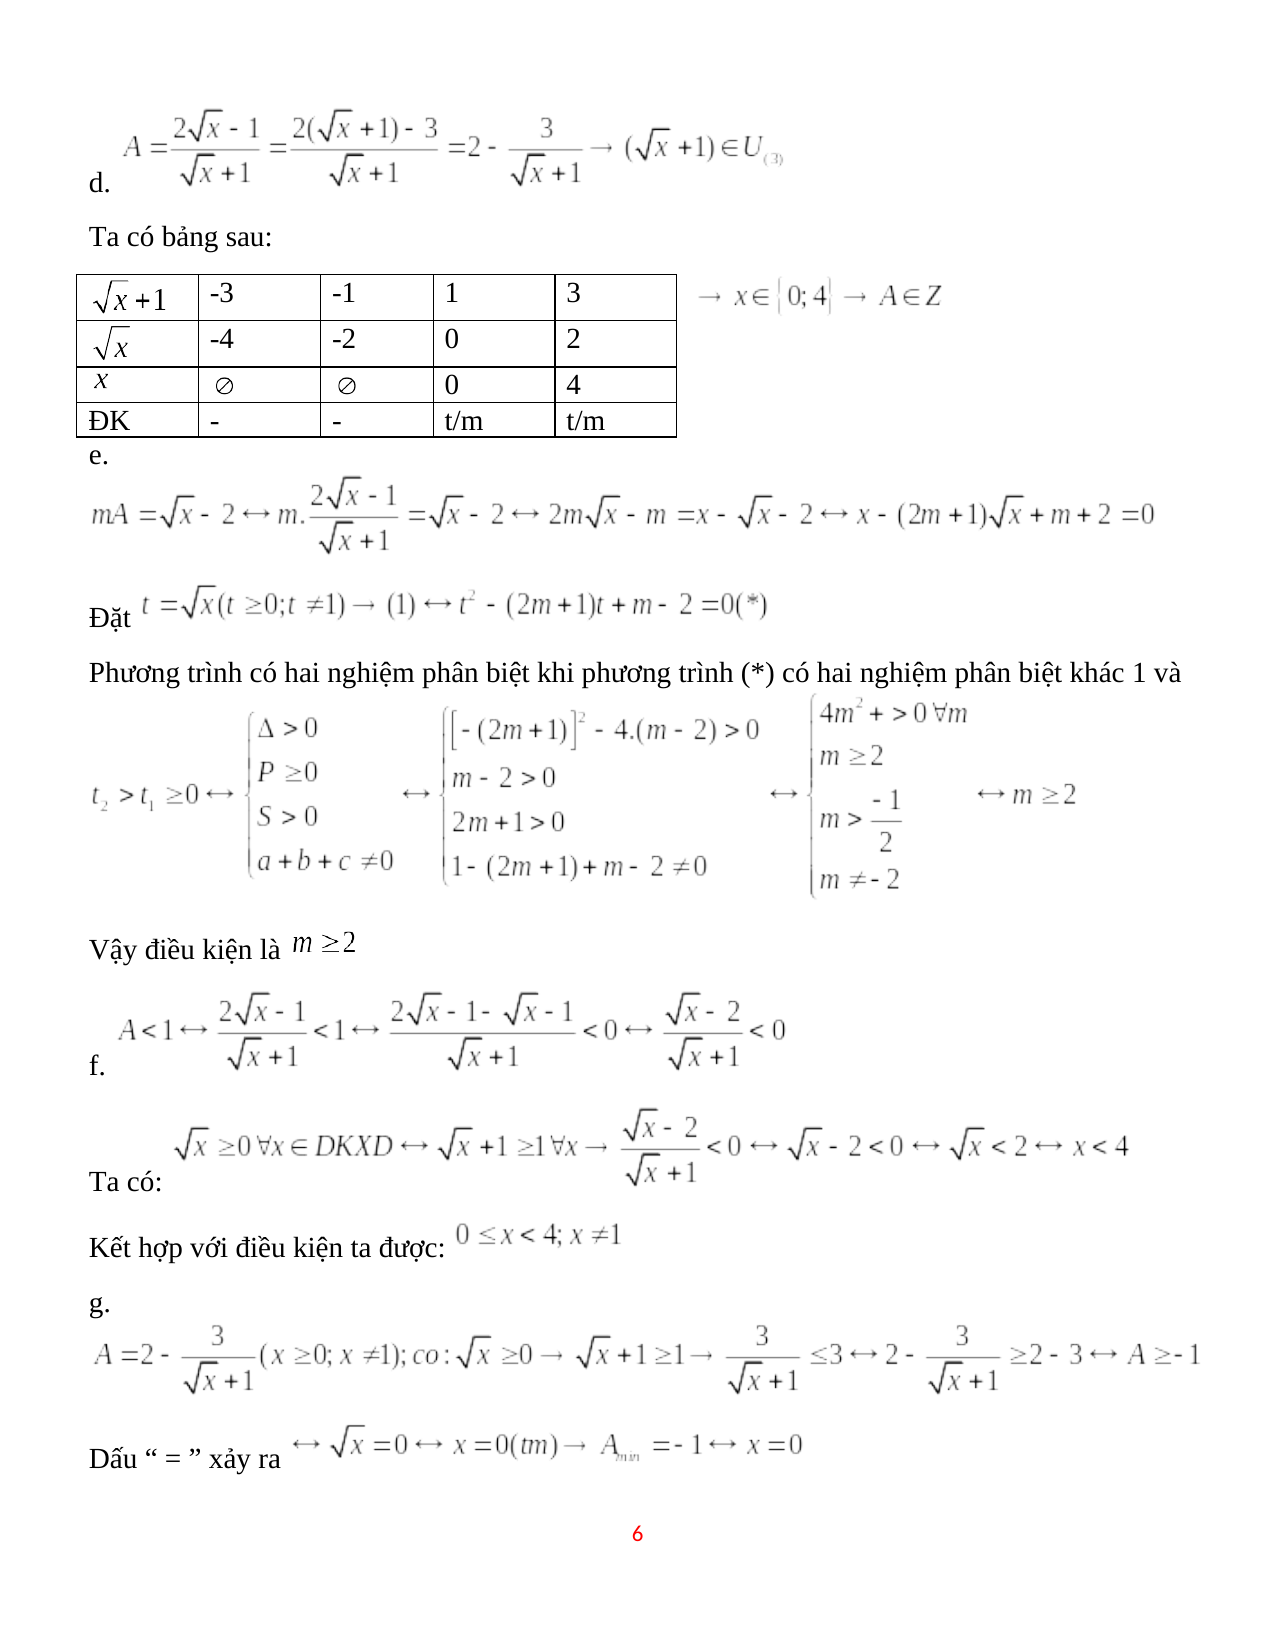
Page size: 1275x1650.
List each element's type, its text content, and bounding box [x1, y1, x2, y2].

table_cell -2 [321, 321, 433, 366]
table_header -1 [321, 275, 433, 320]
table_cell t/m [556, 403, 676, 436]
text Ta có: [89, 1102, 1186, 1198]
table_cell 0 [434, 368, 554, 402]
table_header [77, 275, 198, 320]
text Đặt [89, 581, 1186, 634]
text f. [89, 986, 1186, 1082]
table_cell [321, 368, 433, 402]
text Phương trình có hai nghiệm phân biệt khi phương trình (*) có hai nghiệm phân biệt khác 1 và [89, 655, 1186, 904]
table_cell [77, 321, 198, 366]
table_header 1 [434, 275, 554, 320]
table_cell [199, 368, 320, 402]
table_cell 4 [556, 368, 676, 402]
table_header -3 [199, 275, 320, 320]
text Vậy điều kiện là [89, 925, 1186, 965]
table_cell - [321, 403, 433, 436]
table_cell ĐK [77, 403, 198, 436]
table_cell - [199, 403, 320, 436]
text Ta có bảng sau: [89, 219, 1186, 253]
text Dấu “ = ” xảy ra [89, 1420, 1186, 1475]
table_header 3 [556, 275, 676, 320]
table_cell 0 [434, 321, 554, 366]
text d. [89, 103, 1186, 198]
table_cell t/m [434, 403, 554, 436]
table_cell [77, 368, 198, 402]
text g. [89, 1285, 1186, 1399]
table_cell -4 [199, 321, 320, 366]
text e. [89, 273, 1186, 560]
table_cell 2 [556, 321, 676, 366]
text Kết hợp với điều kiện ta được: [89, 1218, 1186, 1264]
